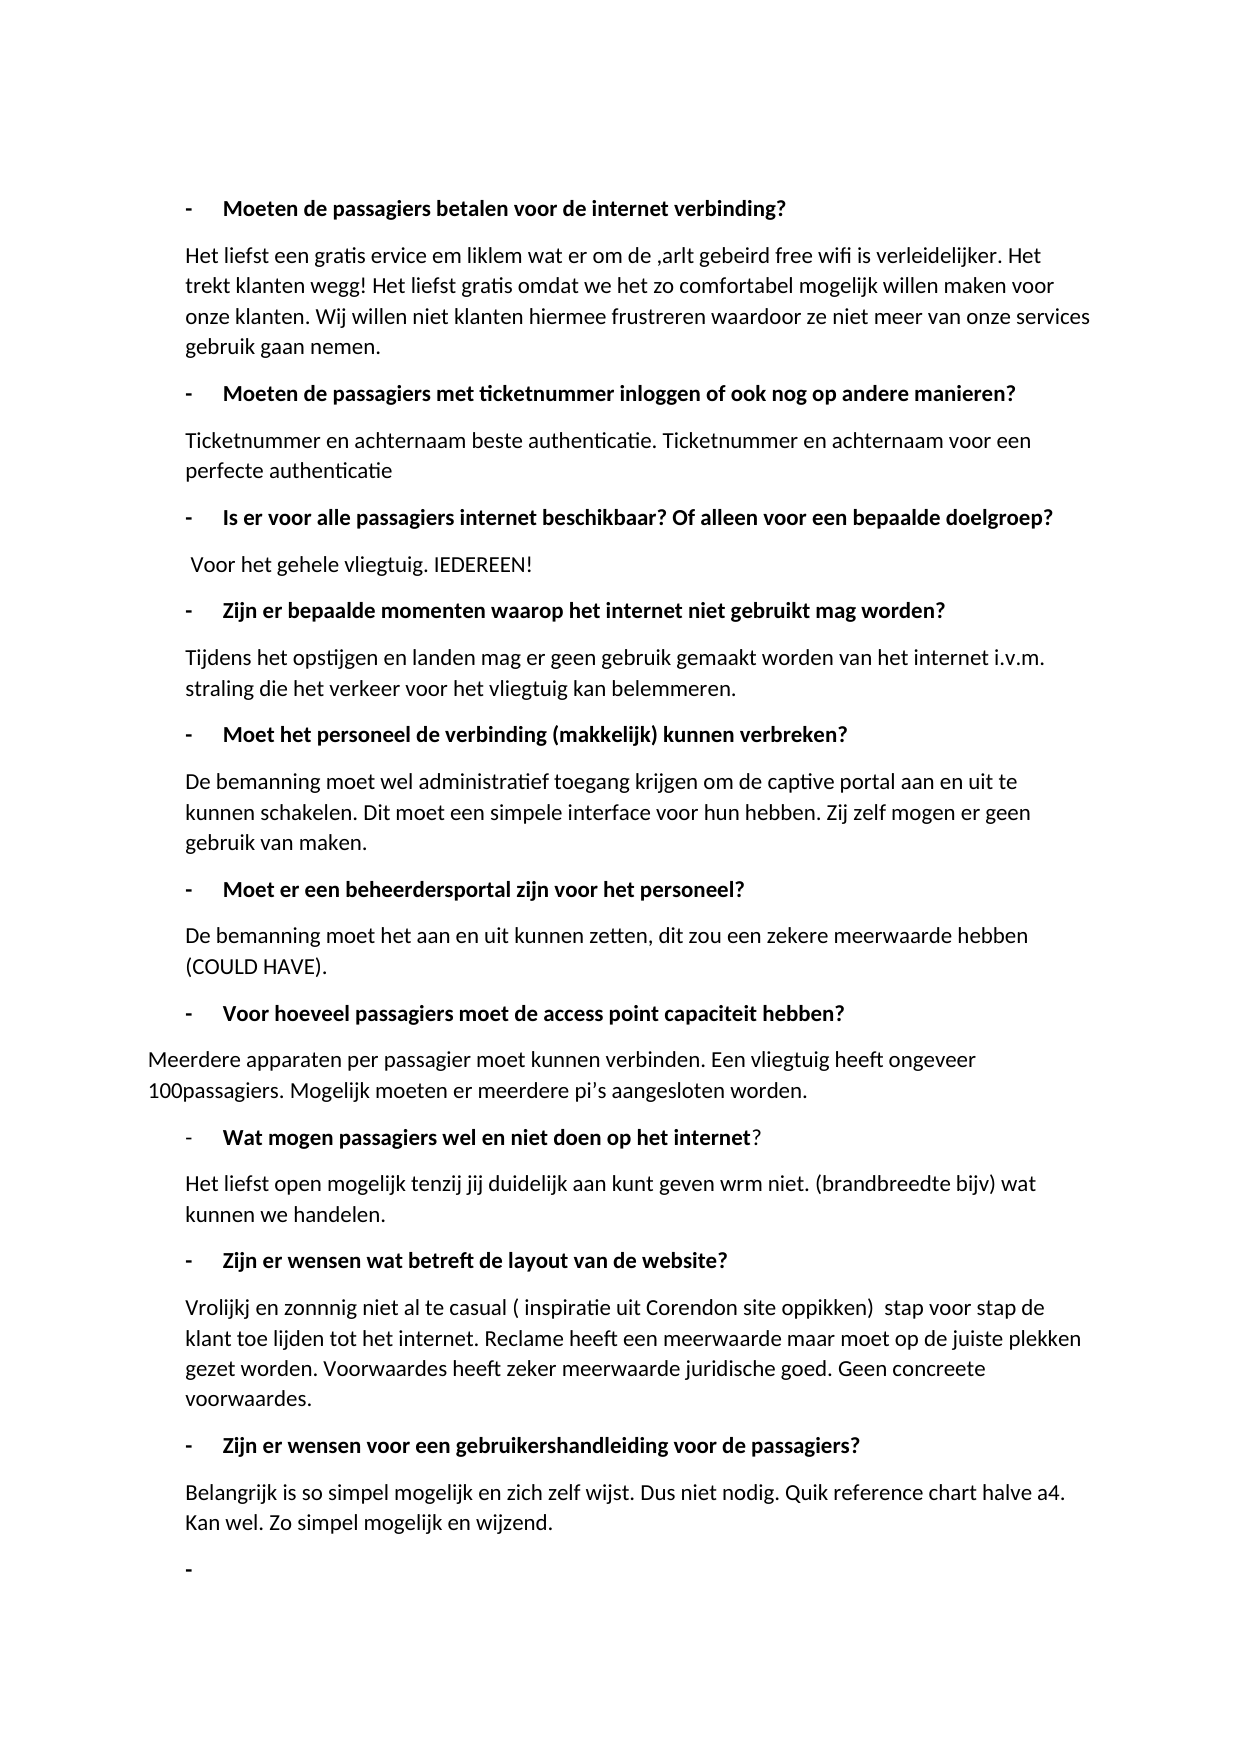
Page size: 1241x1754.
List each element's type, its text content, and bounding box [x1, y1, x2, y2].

list Moeten de passagiers betalen voor de internet verbinding? [185, 194, 1093, 222]
text De bemanning moet wel administratief toegang krijgen om de captive portal aan en uit te kunnen schakelen. Dit moet een simpele interface voor hun hebben. Zij zelf mogen er geen gebruik van maken. [185, 767, 1093, 856]
text Tijdens het opstijgen en landen mag er geen gebruik gemaakt worden van het internet i.v.m. straling die het verkeer voor het vliegtuig kan belemmeren. [185, 643, 1093, 702]
text Het liefst open mogelijk tenzij jij duidelijk aan kunt geven wrm niet. (brandbreedte bijv) wat kunnen we handelen. [185, 1169, 1093, 1228]
text Voor het gehele vliegtuig. IEDEREEN! [185, 550, 1093, 578]
text Ticketnummer en achternaam beste authenticatie. Ticketnummer en achternaam voor een perfecte authenticatie [185, 426, 1093, 484]
list Zijn er wensen wat betreft de layout van de website? [185, 1247, 1093, 1274]
list Voor hoeveel passagiers moet de access point capaciteit hebben? [185, 999, 1093, 1027]
text Belangrijk is so simpel mogelijk en zich zelf wijst. Dus niet nodig. Quik reference chart halve a4. Kan wel. Zo simpel mogelijk en wijzend. [185, 1478, 1093, 1536]
text Meerdere apparaten per passagier moet kunnen verbinden. Een vliegtuig heeft ongeveer 100passagiers. Mogelijk moeten er meerdere pi’s aangesloten worden. [148, 1046, 1093, 1104]
list Is er voor alle passagiers internet beschikbaar? Of alleen voor een bepaalde doelgroep? [185, 503, 1093, 531]
list Moeten de passagiers met ticketnummer inloggen of ook nog op andere manieren? [185, 379, 1093, 407]
text Het liefst een gratis ervice em liklem wat er om de ,arlt gebeird free wifi is verleidelijker. Het trekt klanten wegg! Het liefst gratis omdat we het zo comfortabel mogelijk willen maken voor onze klanten. Wij willen niet klanten hiermee frustreren waardoor ze niet meer van onze services gebruik gaan nemen. [185, 241, 1093, 360]
text De bemanning moet het aan en uit kunnen zetten, dit zou een zekere meerwaarde hebben (COULD HAVE). [185, 922, 1093, 980]
text Vrolijkj en zonnnig niet al te casual ( inspiratie uit Corendon site oppikken) stap voor stap de klant toe lijden tot het internet. Reclame heeft een meerwaarde maar moet op de juiste plekken gezet worden. Voorwaardes heeft zeker meerwaarde juridische goed. Geen concreete voorwaardes. [185, 1293, 1093, 1412]
list Moet het personeel de verbinding (makkelijk) kunnen verbreken? [185, 721, 1093, 748]
list Wat mogen passagiers wel en niet doen op het internet? [185, 1123, 1093, 1151]
list Zijn er bepaalde momenten waarop het internet niet gebruikt mag worden? [185, 597, 1093, 624]
list Zijn er wensen voor een gebruikershandleiding voor de passagiers? [185, 1431, 1093, 1459]
list Moet er een beheerdersportal zijn voor het personeel? [185, 875, 1093, 903]
